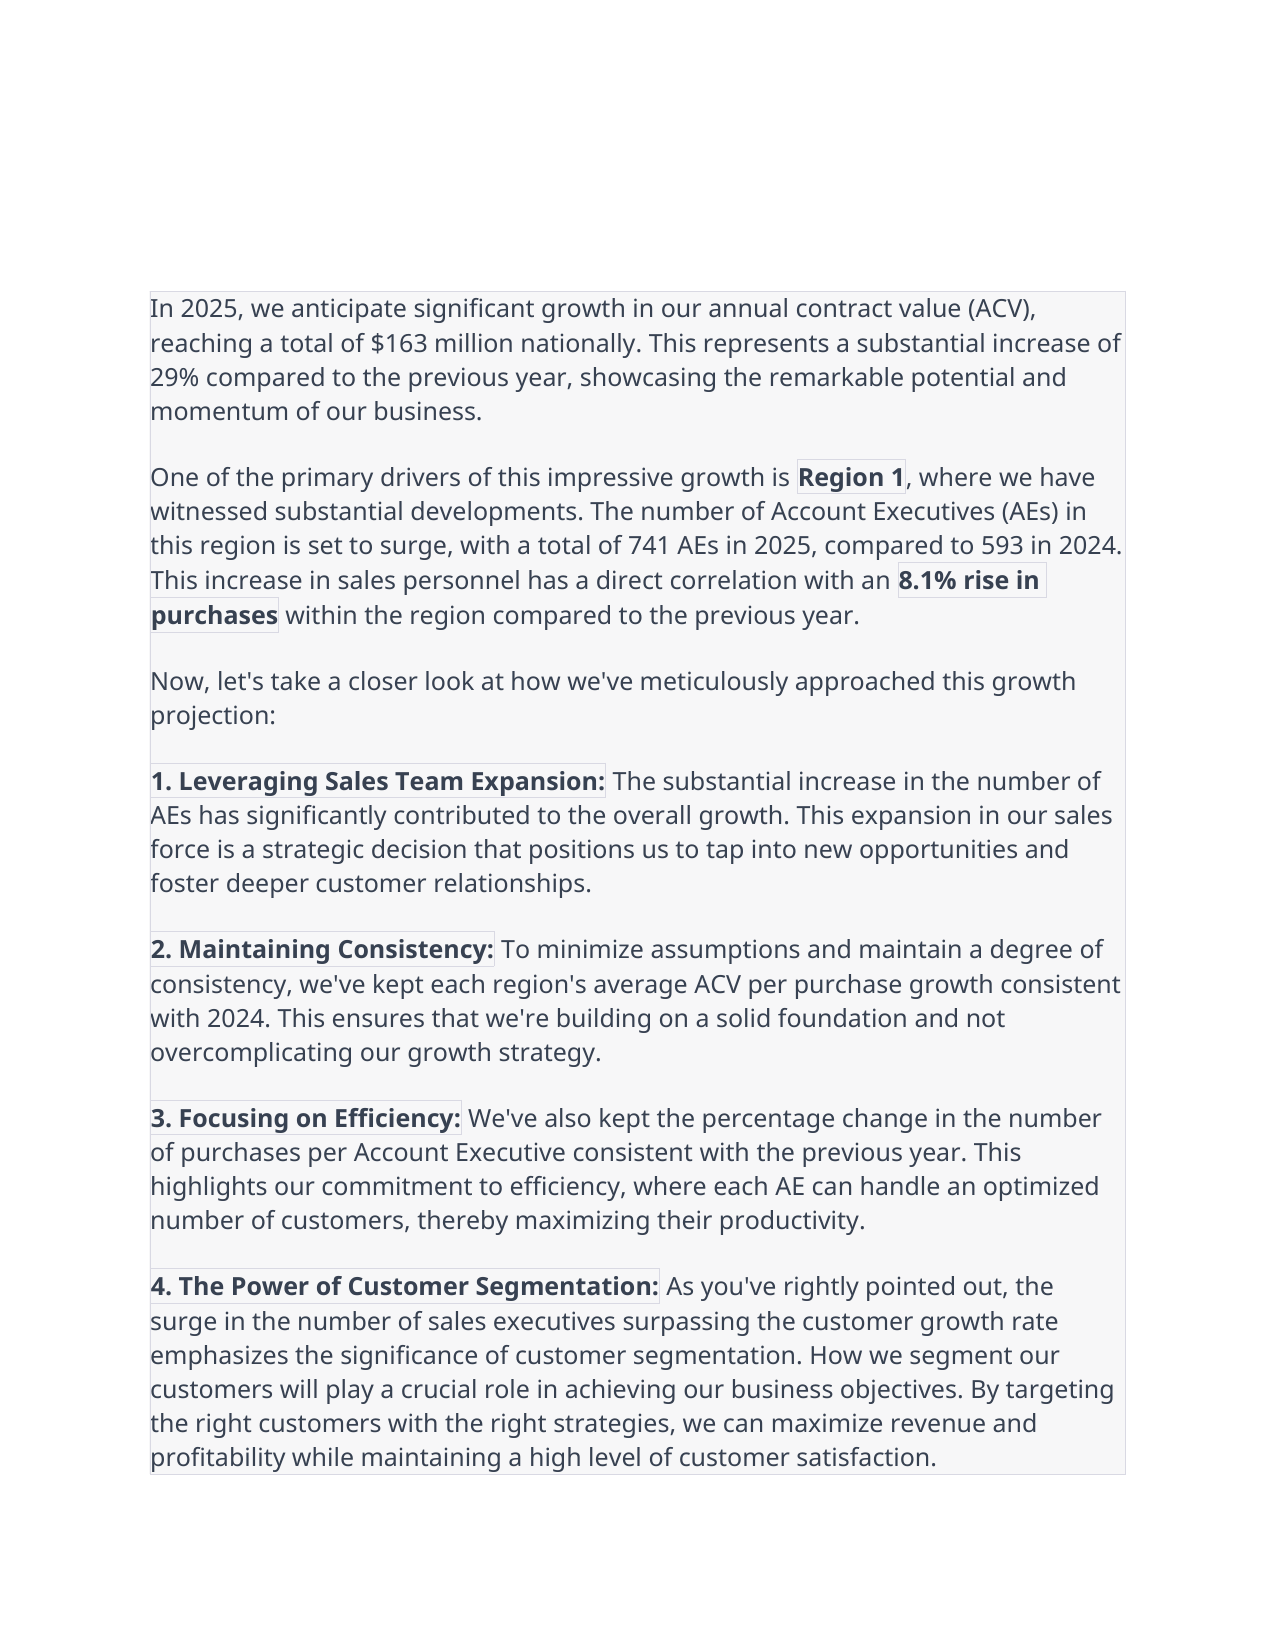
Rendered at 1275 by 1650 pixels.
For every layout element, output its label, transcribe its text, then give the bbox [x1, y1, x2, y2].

text 1. Leveraging Sales Team Expansion: The substantial increase in the number of AEs has significantly contributed to the overall growth. This expansion in our sales force is a strategic decision that positions us to tap into new opportunities and foster deeper customer relationships. [151, 762, 1125, 900]
text 2. Maintaining Consistency: To minimize assumptions and maintain a degree of consistency, we've kept each region's average ACV per purchase growth consistent with 2024. This ensures that we're building on a solid foundation and not overcomplicating our growth strategy. [151, 931, 1125, 1068]
text One of the primary drivers of this impressive growth is Region 1, where we have witnessed substantial developments. The number of Account Executives (AEs) in this region is set to surge, with a total of 741 AEs in 2025, compared to 593 in 2024. This increase in sales personnel has a direct correlation with an 8.1% rise in purchases within the region compared to the previous year. [151, 458, 1125, 632]
text 4. The Power of Customer Segmentation: As you've rightly pointed out, the surge in the number of sales executives surpassing the customer growth rate emphasizes the significance of customer segmentation. How we segment our customers will play a crucial role in achieving our business objectives. By targeting the right customers with the right strategies, we can maximize revenue and profitability while maintaining a high level of customer satisfaction. [151, 1268, 1125, 1474]
text 3. Focusing on Efficiency: We've also kept the percentage change in the number of purchases per Account Executive consistent with the previous year. This highlights our commitment to efficiency, where each AE can handle an optimized number of customers, thereby maximizing their productivity. [151, 1099, 1125, 1237]
text Now, let's take a closer look at how we've meticulously approached this growth projection: [151, 663, 1125, 731]
text In 2025, we anticipate significant growth in our annual contract value (ACV), reaching a total of $163 million nationally. This represents a substantial increase of 29% compared to the previous year, showcasing the remarkable potential and momentum of our business. [151, 292, 1125, 427]
